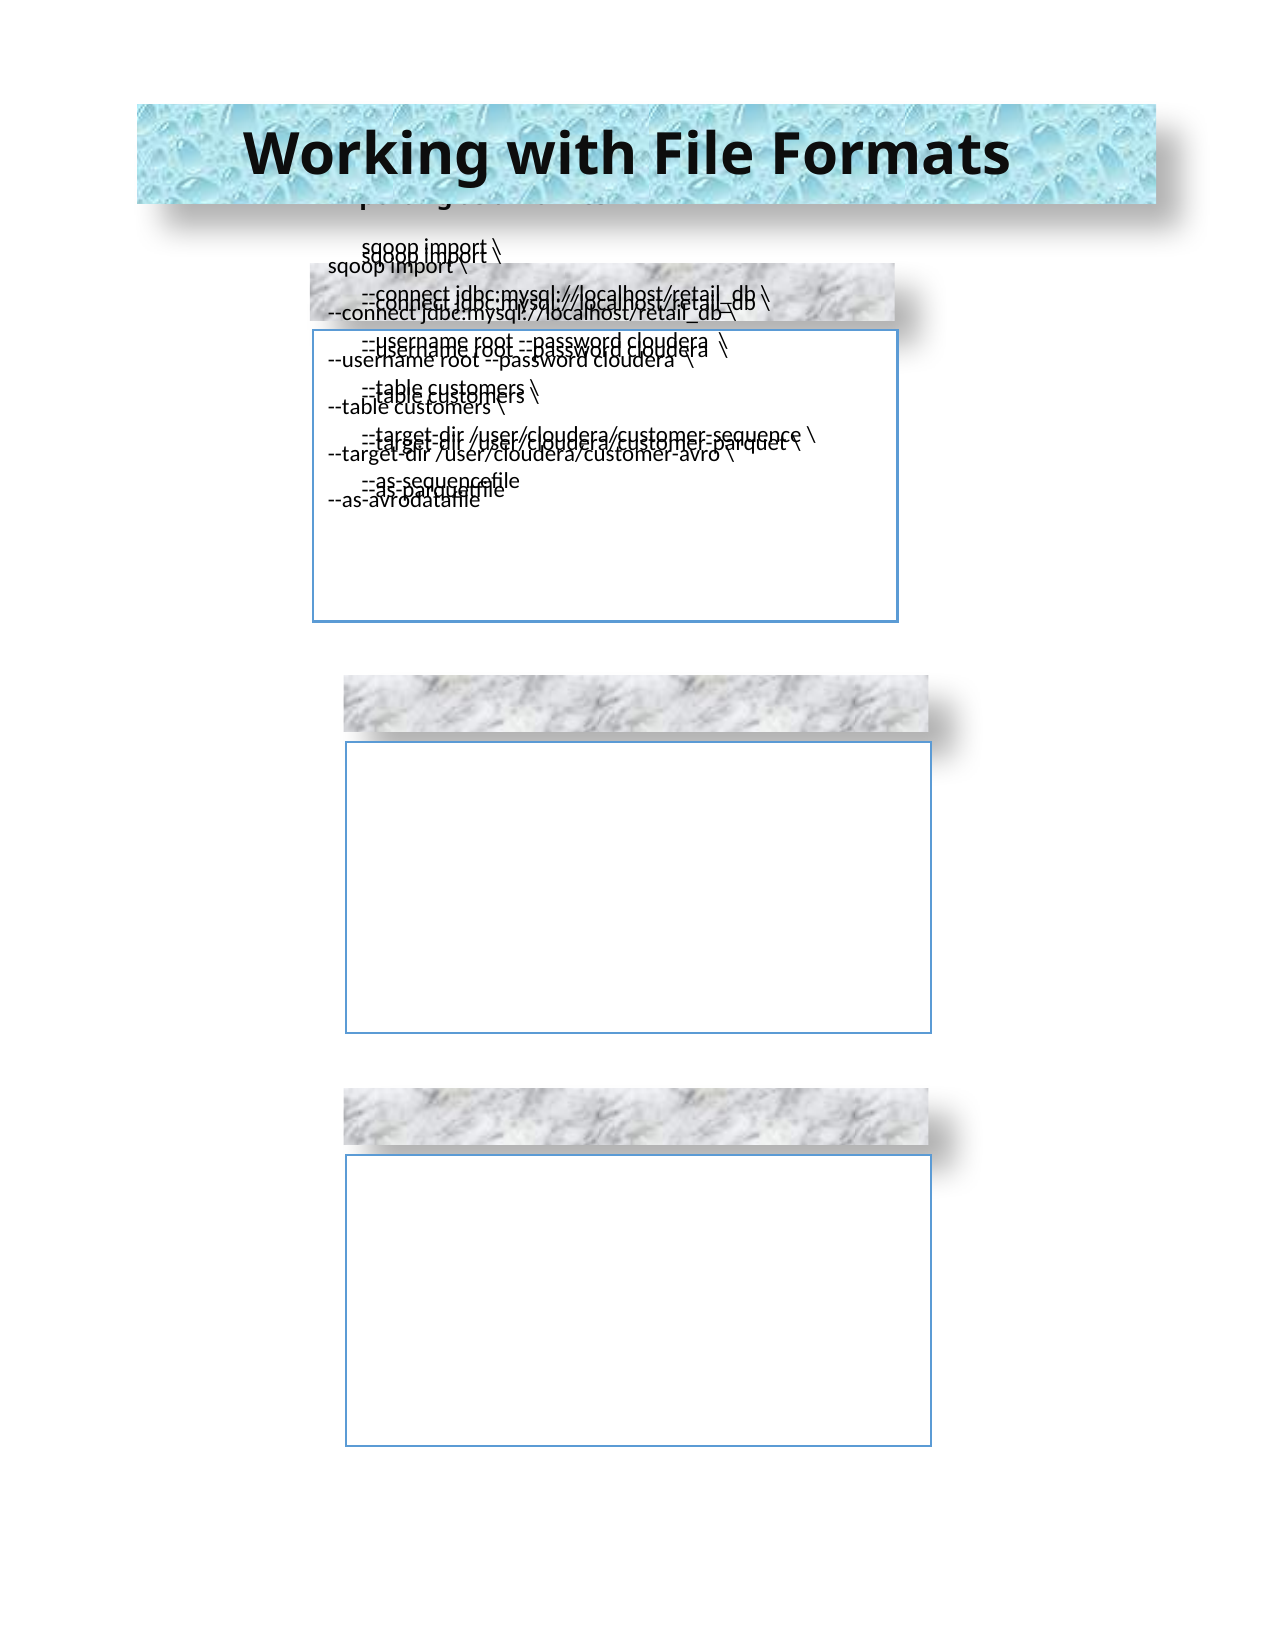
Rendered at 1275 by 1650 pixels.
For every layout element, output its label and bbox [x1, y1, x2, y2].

picture [309, 263, 895, 321]
picture [442, 310, 447, 319]
picture [343, 1088, 929, 1145]
picture [364, 263, 370, 272]
picture [137, 104, 1157, 204]
picture [343, 675, 929, 732]
picture [637, 301, 643, 309]
picture [714, 310, 719, 319]
picture [339, 263, 344, 272]
picture [541, 291, 546, 299]
picture [507, 310, 512, 319]
picture [416, 263, 422, 272]
picture [376, 263, 382, 272]
picture [510, 291, 515, 300]
picture [541, 301, 546, 309]
picture [351, 263, 357, 272]
picture [428, 263, 434, 272]
picture [637, 291, 643, 299]
